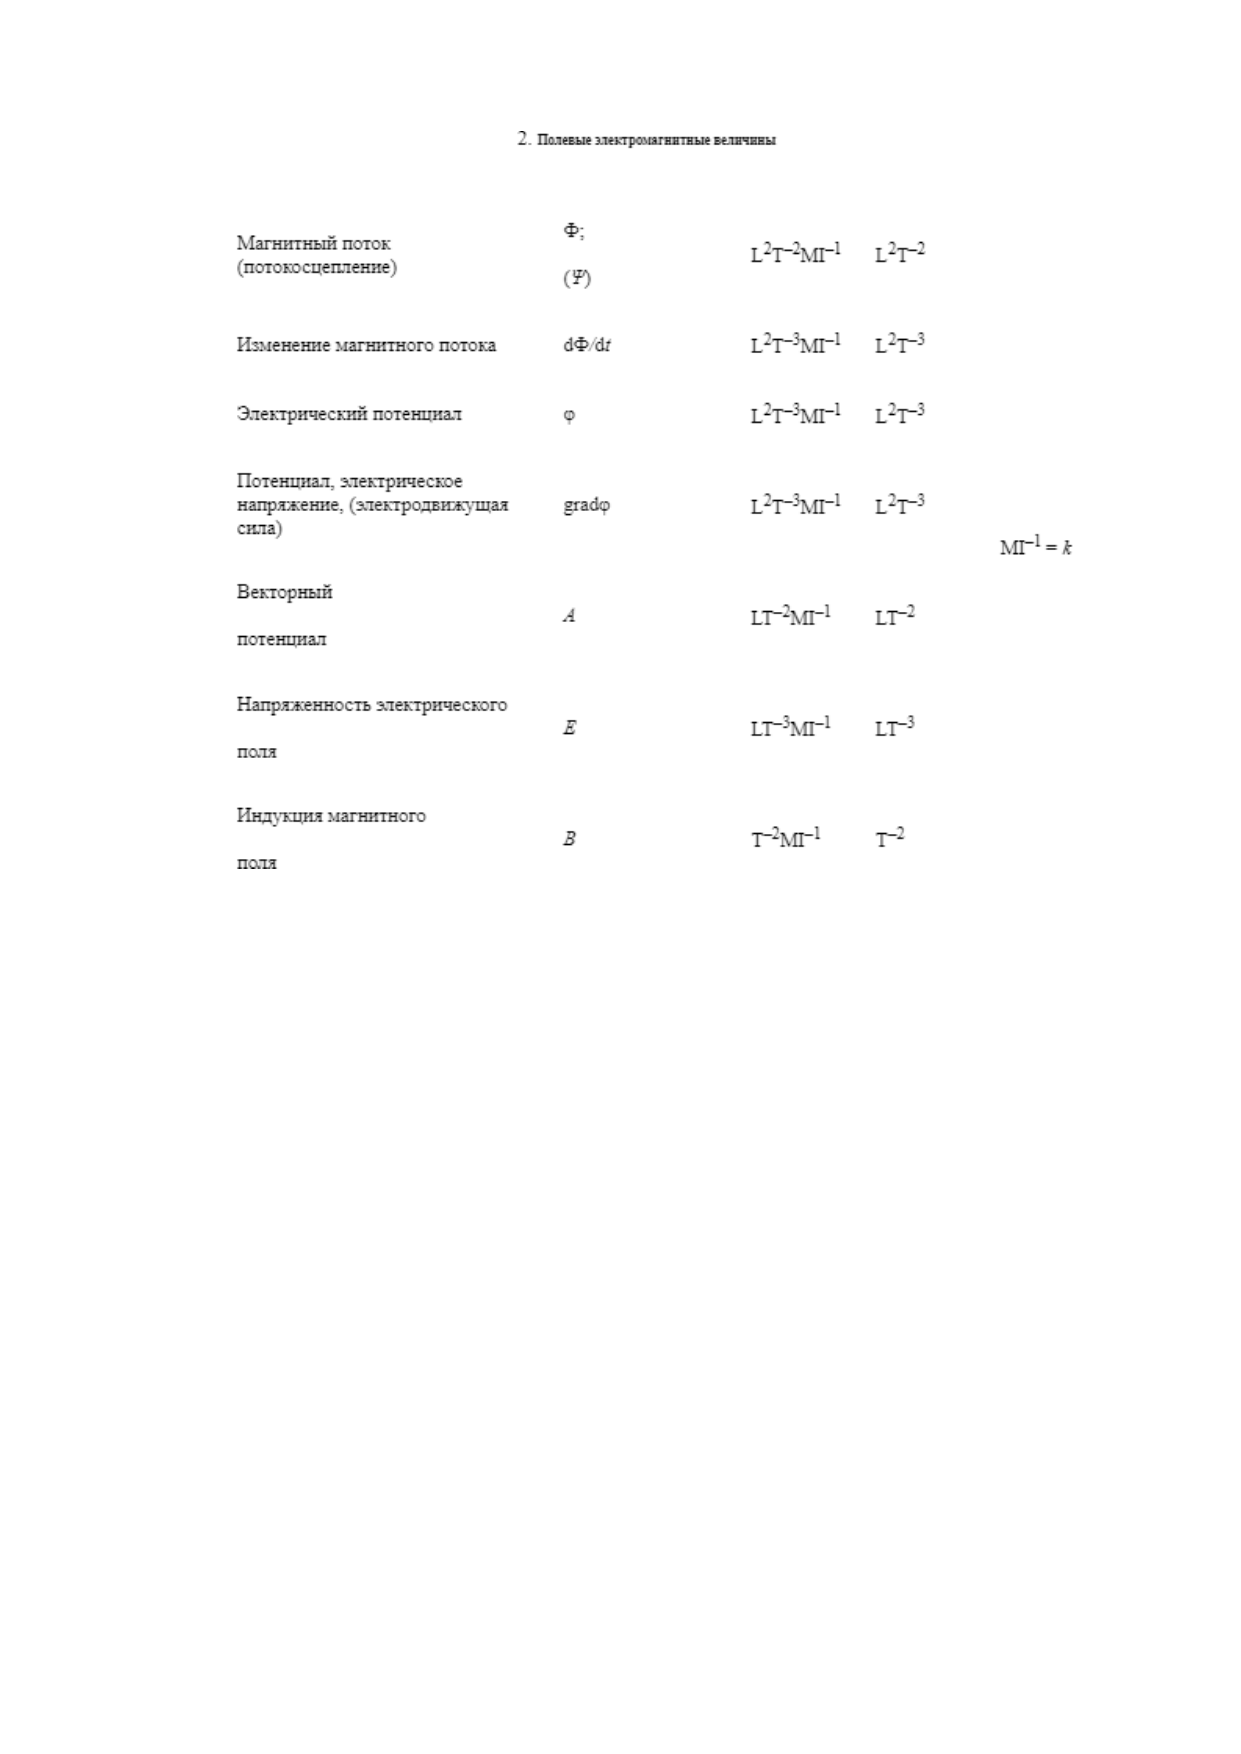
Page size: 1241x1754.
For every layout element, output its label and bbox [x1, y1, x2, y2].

picture [236, 131, 1073, 869]
